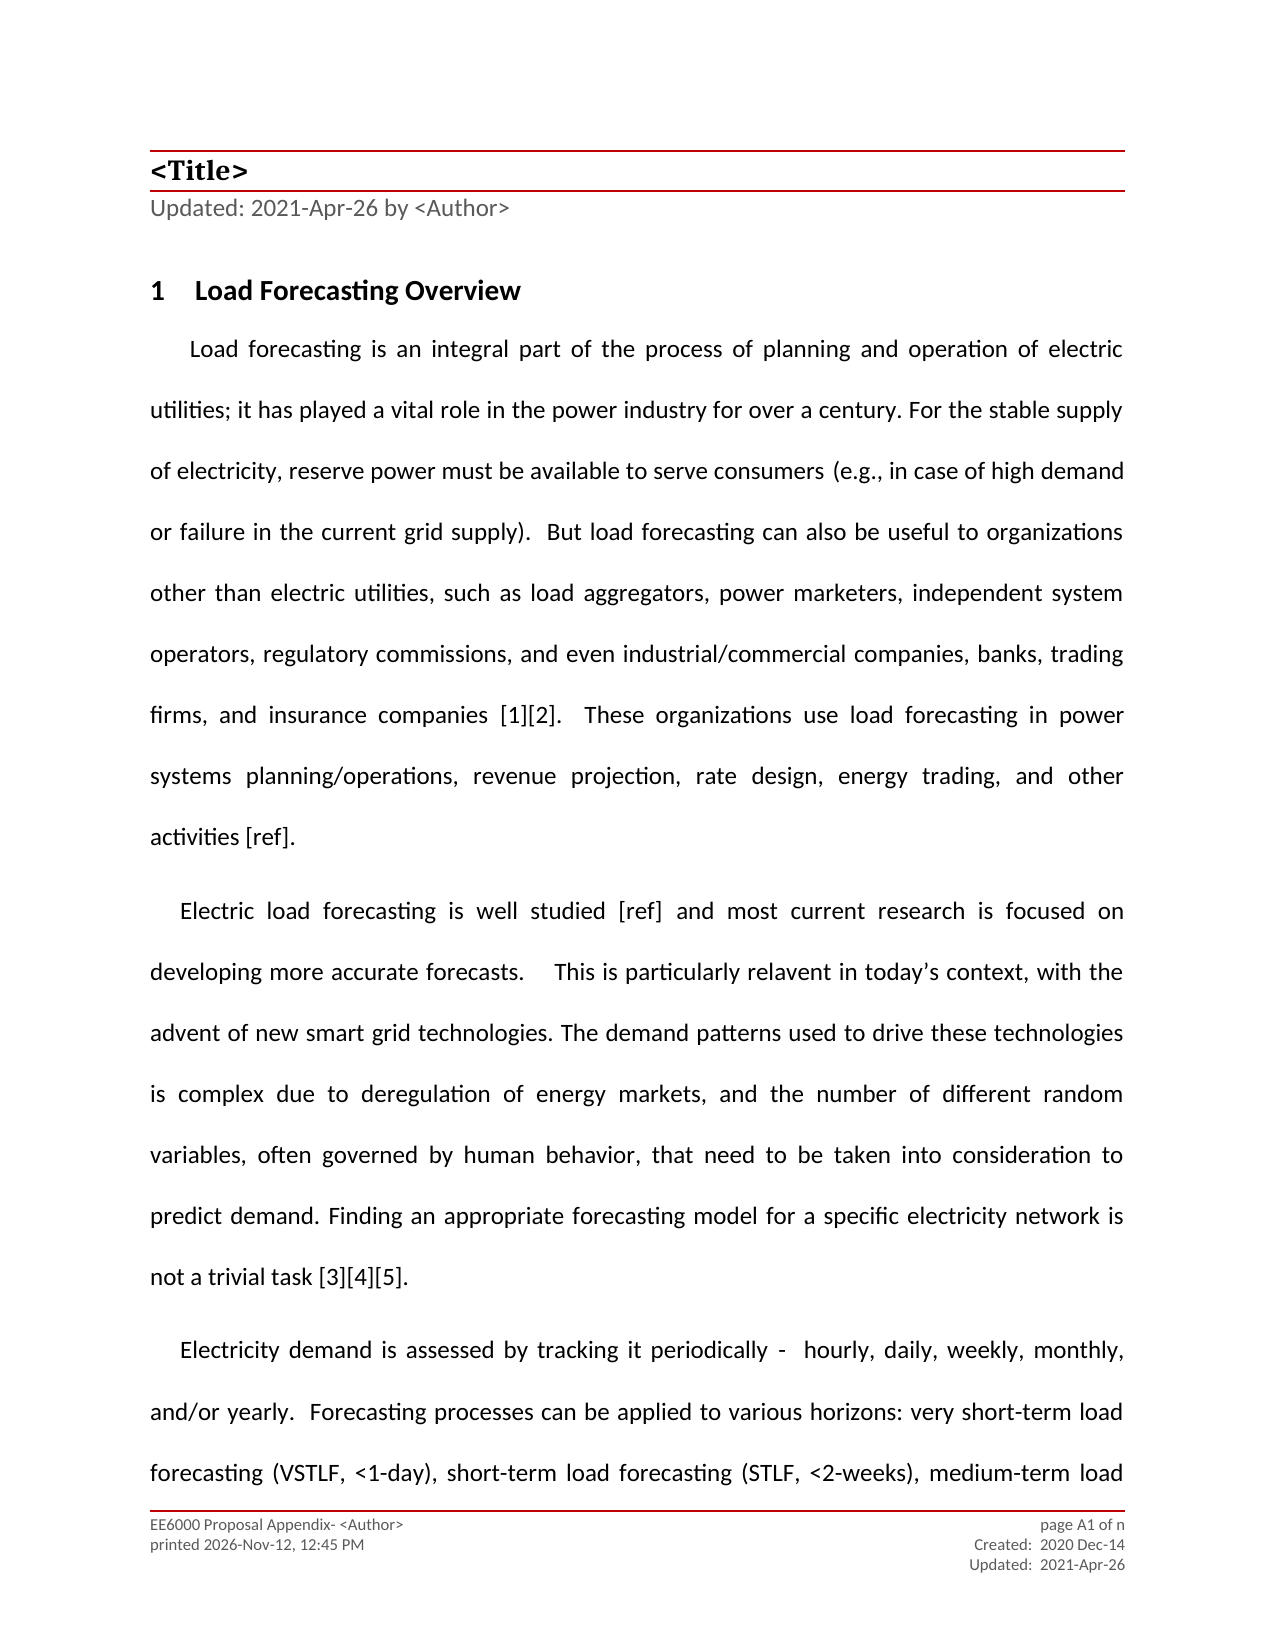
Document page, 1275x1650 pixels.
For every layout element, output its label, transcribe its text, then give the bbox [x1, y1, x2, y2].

title <Title> [150, 152, 1125, 190]
text Load forecasting is an integral part of the process of planning and operation of electric utilities; it has played a vital role in the power industry for over a century. For the stable supply of electricity, reserve power must be available to serve consumers (e.g., in case of high demand or failure in the current grid supply). But load forecasting can also be useful to organizations other than electric utilities, such as load aggregators, power marketers, independent system operators, regulatory commissions, and even industrial/commercial companies, banks, trading firms, and insurance companies [1][2]. These organizations use load forecasting in power systems planning/operations, revenue projection, rate design, energy trading, and other activities [ref]. [150, 333, 1125, 852]
text Updated: 2021-Apr-16 by <Author> [150, 192, 1125, 222]
text Electric load forecasting is well studied [ref] and most current research is focused on developing more accurate forecasts. This is particularly relavent in today’s context, with the advent of new smart grid technologies. The demand patterns used to drive these technologies is complex due to deregulation of energy markets, and the number of different random variables, often governed by human behavior, that need to be taken into consideration to predict demand. Finding an appropriate forecasting model for a specific electricity network is not a trivial task [3][4][5]. [150, 895, 1125, 1292]
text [150, 1335, 1125, 1487]
subtitle Load Forecasting Overview [150, 272, 1125, 308]
